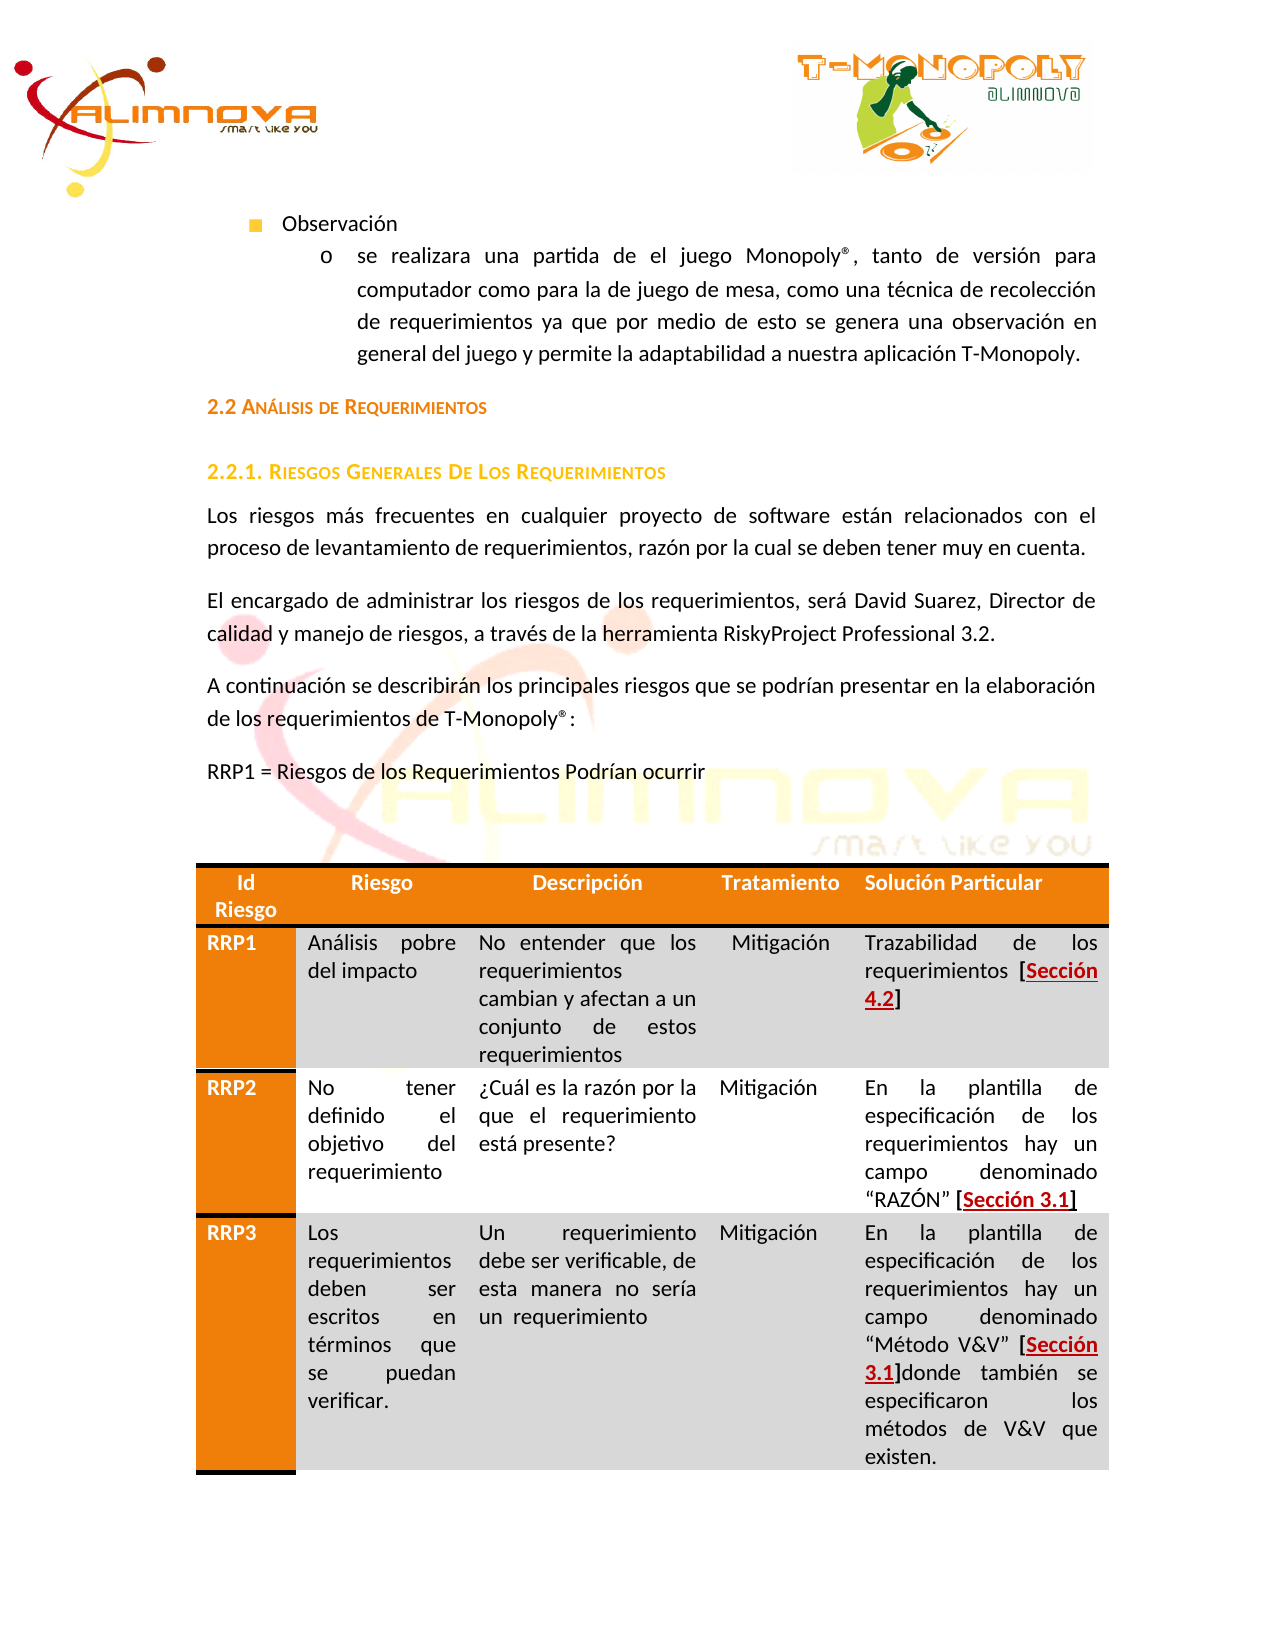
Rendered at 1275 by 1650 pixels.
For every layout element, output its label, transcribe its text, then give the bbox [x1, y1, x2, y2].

table_cell Un requerimiento debe ser verificable, de esta manera no sería un requerimiento [467, 1213, 708, 1470]
table_cell Mitigación [708, 1213, 853, 1470]
table_header Id Riesgo [196, 868, 296, 924]
picture [245, 215, 262, 232]
table_cell No entender que los requerimientos cambian y afectan a un conjunto de estos requerimientos [467, 928, 708, 1068]
table_header Descripción [467, 868, 708, 924]
table_header Solución Particular [853, 868, 1109, 924]
list Observación [244, 209, 1098, 237]
picture [792, 40, 1093, 173]
table_header Tratamiento [708, 868, 853, 924]
table_cell Trazabilidad de los requerimientos [Sección 4.2] [853, 928, 1109, 1068]
table_cell RRP3 [196, 1218, 296, 1470]
table_cell Los requerimientos deben ser escritos en términos que se puedan verificar. [296, 1213, 467, 1470]
text El encargado de administrar los riesgos de los requerimientos, será David Suarez, Director de calidad y manejo de riesgos, a través de la herramienta RiskyProject Professional 3.2. [207, 586, 1098, 647]
subtitle 2.2.1. Riesgos Generales De Los Requerimientos [207, 457, 1098, 485]
list se realizara una partida de el juego Monopoly®, tanto de versión para computador como para la de juego de mesa, como una técnica de recolección de requerimientos ya que por medio de esto se genera una observación en general del juego y permite la adaptabilidad a nuestra aplicación T-Monopoly. [319, 242, 1098, 367]
subtitle 2.2 Análisis de Requerimientos [207, 392, 1098, 420]
table_cell En la plantilla de especificación de los requerimientos hay un campo denominado “RAZÓN” [Sección 3.1] [853, 1069, 1109, 1213]
text Los riesgos más frecuentes en cualquier proyecto de software están relacionados con el proceso de levantamiento de requerimientos, razón por la cual se deben tener muy en cuenta. [207, 501, 1098, 561]
table_cell No tener definido el objetivo del requerimiento [296, 1069, 467, 1213]
table_cell En la plantilla de especificación de los requerimientos hay un campo denominado “Método V&V” [Sección 3.1]donde también se especificaron los métodos de V&V que existen. [853, 1213, 1109, 1470]
table_cell RRP1 [196, 928, 296, 1068]
table_cell Análisis pobre del impacto [296, 928, 467, 1068]
text A continuación se describirán los principales riesgos que se podrían presentar en la elaboración de los requerimientos de T-Monopoly®: [207, 672, 1098, 732]
table_cell ¿Cuál es la razón por la que el requerimiento está presente? [467, 1069, 708, 1213]
text RRP1 = Riesgos de los Requerimientos Podrían ocurrir [207, 757, 1098, 785]
table_cell RRP2 [196, 1073, 296, 1213]
table_cell Mitigación [708, 1069, 853, 1213]
table_header Riesgo [296, 868, 467, 924]
picture [10, 55, 319, 199]
table_cell Mitigación [708, 928, 853, 1068]
